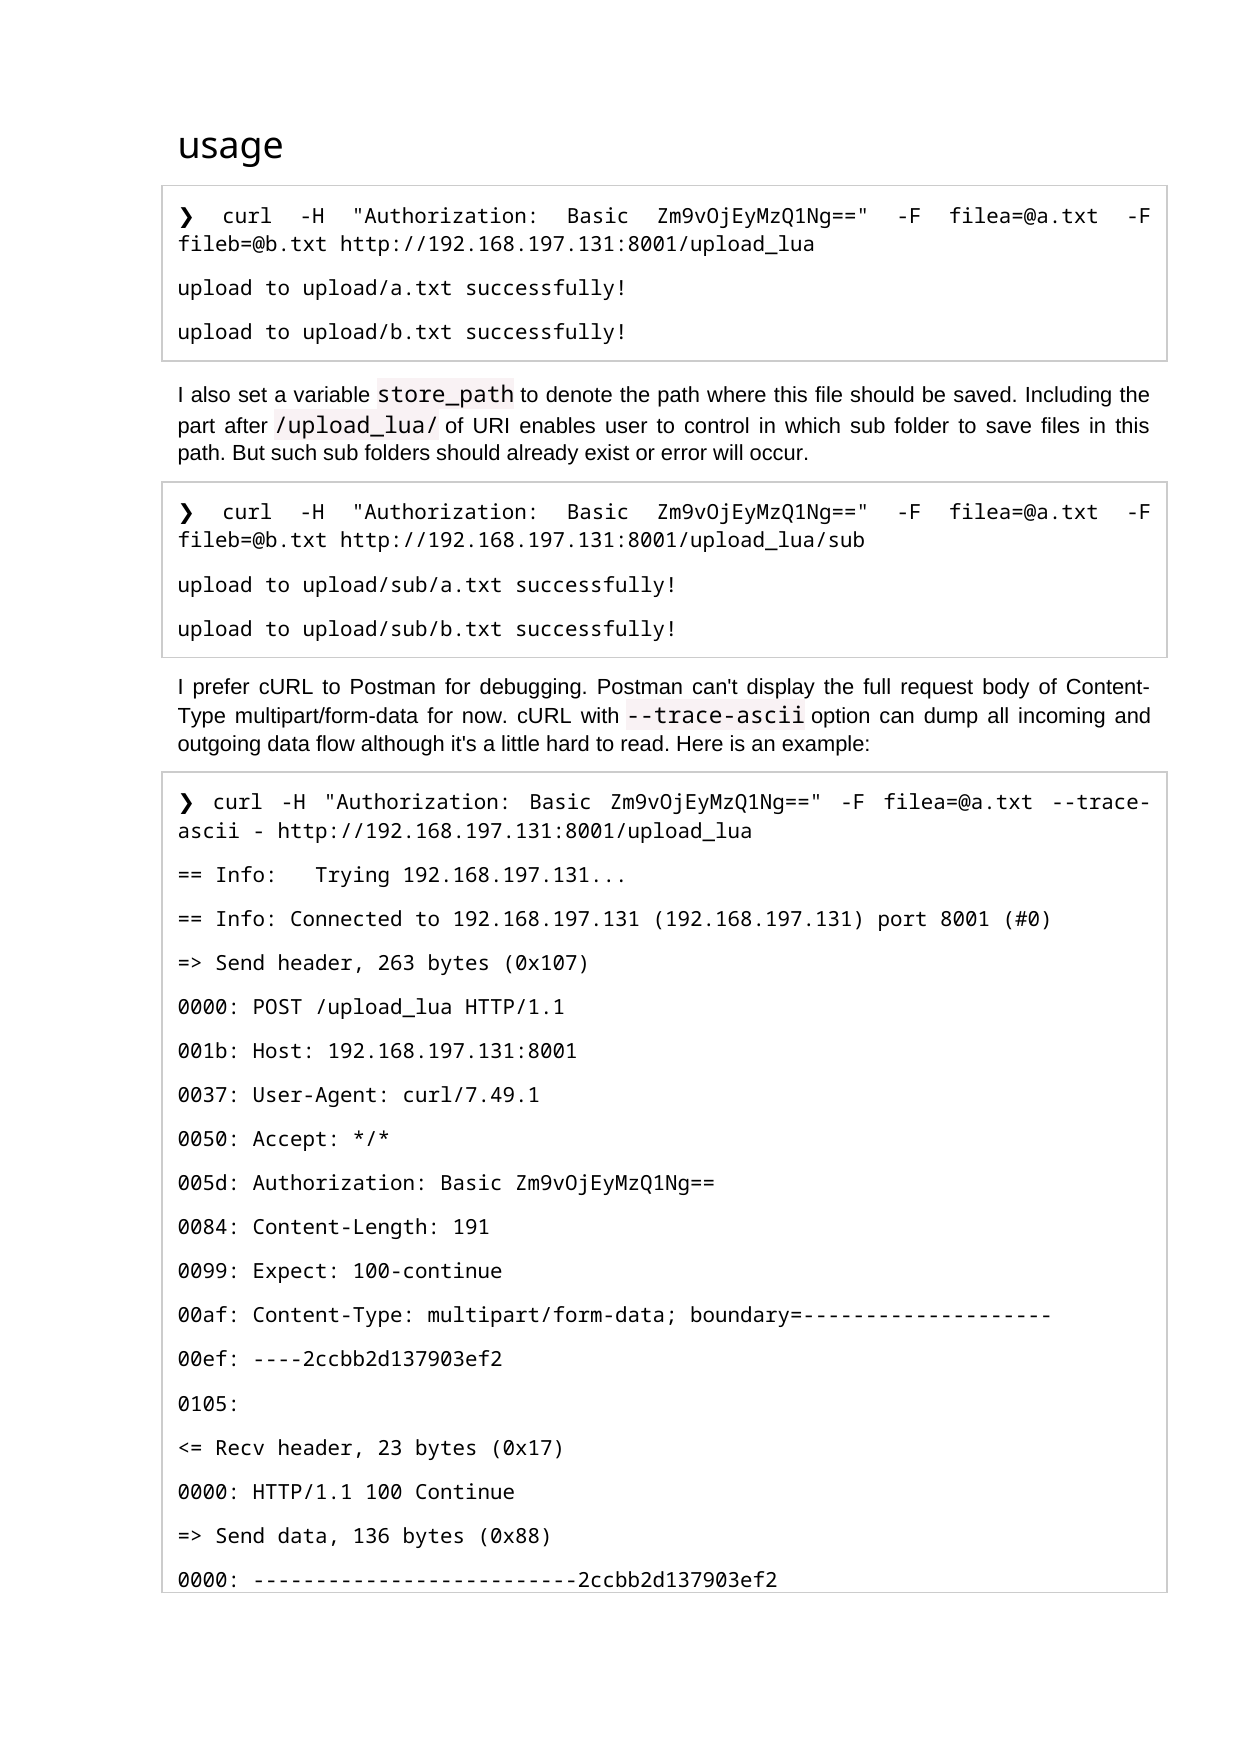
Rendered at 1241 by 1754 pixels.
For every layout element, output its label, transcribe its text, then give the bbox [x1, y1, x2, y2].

text == Info: Trying 192.168.197.131... [163, 844, 1166, 888]
text == Info: Connected to 192.168.197.131 (192.168.197.131) port 8001 (#0) [163, 888, 1166, 932]
text 00ef: ----2ccbb2d137903ef2 [163, 1328, 1166, 1372]
text upload to upload/sub/a.txt successfully! [163, 553, 1166, 598]
text => Send data, 136 bytes (0x88) [163, 1505, 1166, 1549]
text 0037: User-Agent: curl/7.49.1 [163, 1064, 1166, 1108]
text ❯ curl -H "Authorization: Basic Zm9vOjEyMzQ1Ng==" -F filea=@a.txt -F fileb=@b.txt http://192.168.197.131:8001/upload_lua/sub [163, 483, 1166, 553]
text upload to upload/sub/b.txt successfully! [163, 598, 1166, 657]
subtitle usage [177, 118, 1152, 169]
text 0105: [163, 1372, 1166, 1417]
text 0000: --------------------------2ccbb2d137903ef2 [163, 1549, 1166, 1592]
text 0084: Content-Length: 191 [163, 1196, 1166, 1240]
text upload to upload/b.txt successfully! [163, 301, 1166, 360]
text 0050: Accept: */* [163, 1108, 1166, 1152]
text 00af: Content-Type: multipart/form-data; boundary=-------------------- [163, 1284, 1166, 1328]
text I prefer cURL to Postman for debugging. Postman can't display the full request body of Content-Type multipart/form-data for now. cURL with --trace-ascii option can dump all incoming and outgoing data flow although it's a little hard to read. Here is an example: [177, 674, 1152, 756]
text 001b: Host: 192.168.197.131:8001 [163, 1020, 1166, 1064]
text 005d: Authorization: Basic Zm9vOjEyMzQ1Ng== [163, 1152, 1166, 1196]
text 0000: HTTP/1.1 100 Continue [163, 1461, 1166, 1505]
text <= Recv header, 23 bytes (0x17) [163, 1417, 1166, 1461]
text => Send header, 263 bytes (0x107) [163, 932, 1166, 976]
text ❯ curl -H "Authorization: Basic Zm9vOjEyMzQ1Ng==" -F filea=@a.txt --trace-ascii - http://192.168.197.131:8001/upload_lua [163, 773, 1166, 844]
text upload to upload/a.txt successfully! [163, 257, 1166, 301]
text 0099: Expect: 100-continue [163, 1240, 1166, 1284]
text ❯ curl -H "Authorization: Basic Zm9vOjEyMzQ1Ng==" -F filea=@a.txt -F fileb=@b.txt http://192.168.197.131:8001/upload_lua [163, 186, 1166, 257]
text 0000: POST /upload_lua HTTP/1.1 [163, 976, 1166, 1020]
text I also set a variable store_path to denote the path where this file should be saved. Including the part after /upload_lua/ of URI enables user to control in which sub folder to save files in this path. But such sub folders should already exist or error will occur. [177, 378, 1152, 465]
